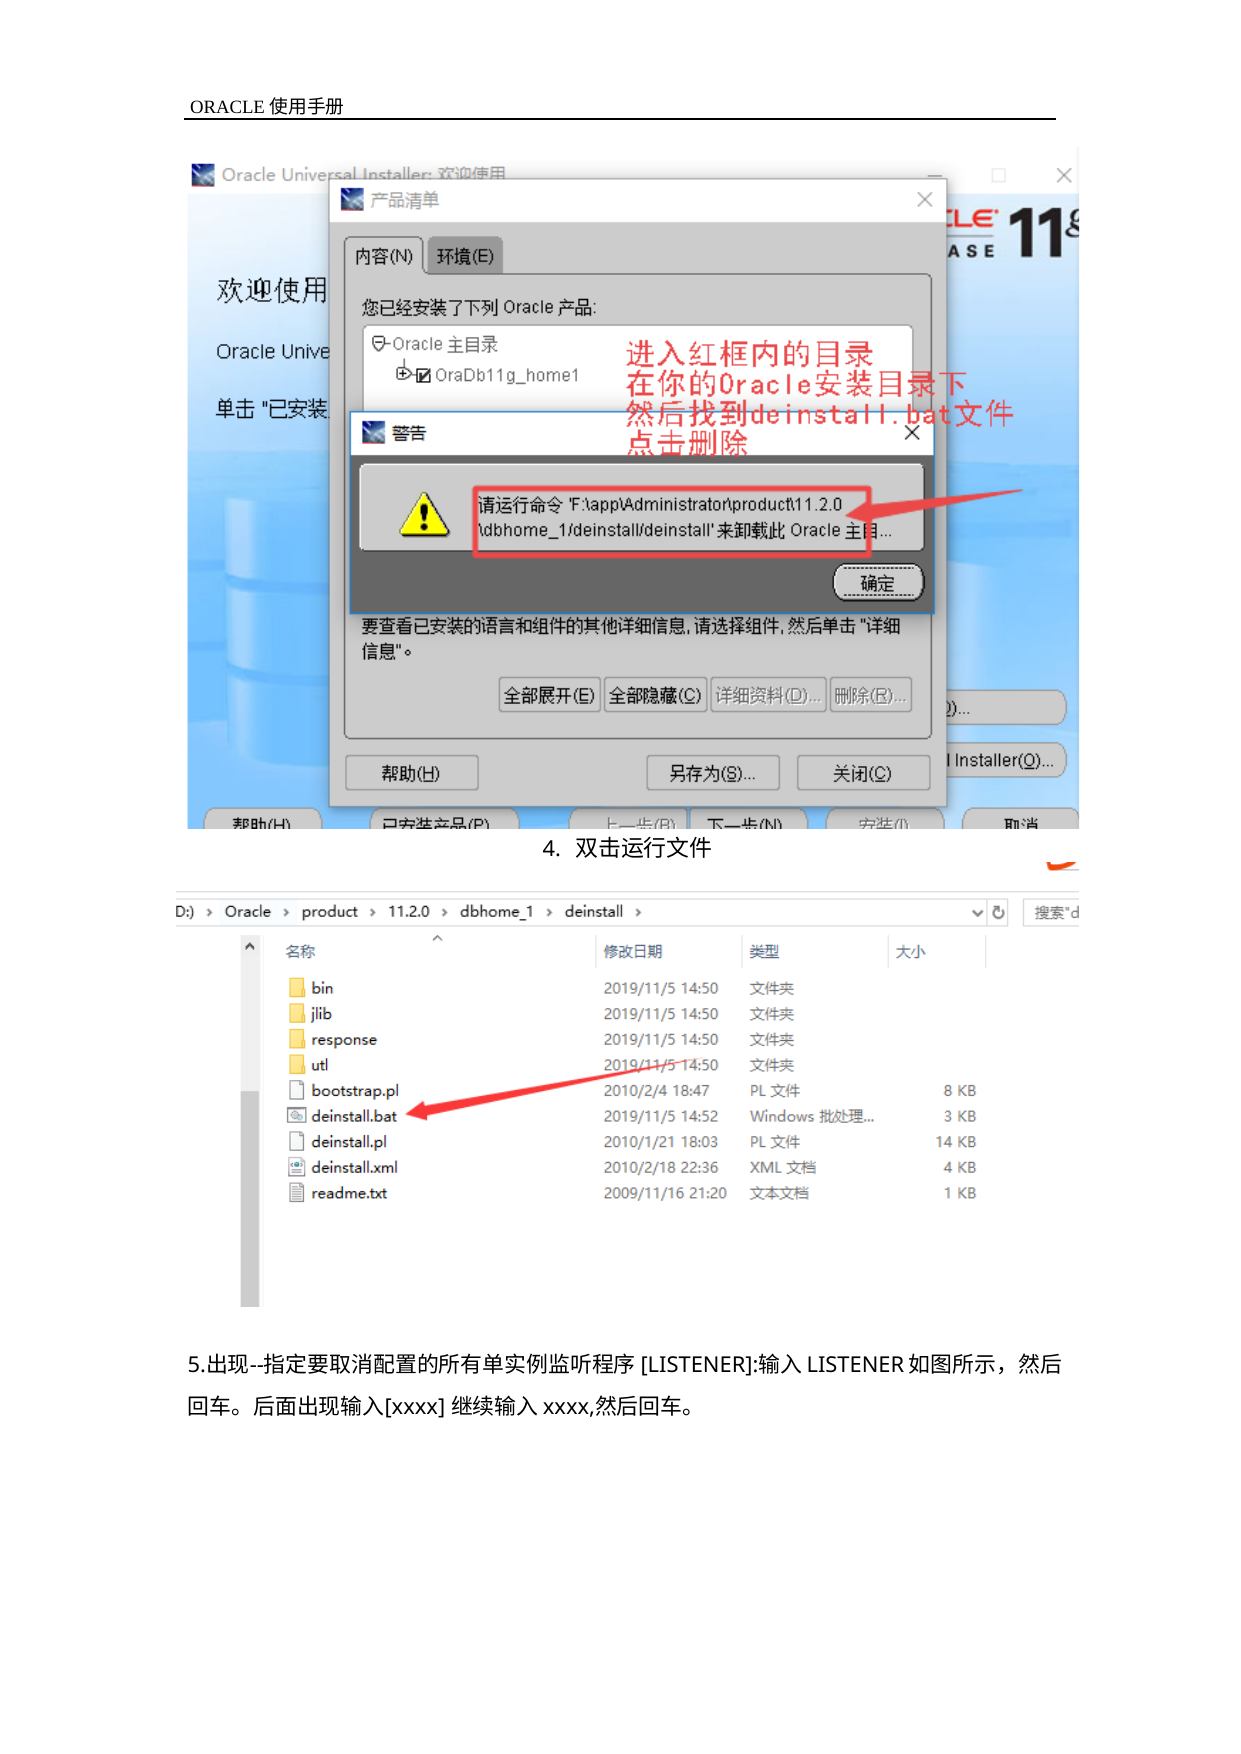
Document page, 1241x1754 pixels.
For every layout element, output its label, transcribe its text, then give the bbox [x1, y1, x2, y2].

list 5.出现--指定要取消配置的所有单实例监听程序 [LISTENER]:输入LISTENER如图所示，然后回车。后面出现输入[xxxx] 继续输入xxxx,然后回车。 [187, 1339, 1080, 1423]
picture [175, 147, 1080, 829]
picture [175, 862, 1079, 1307]
